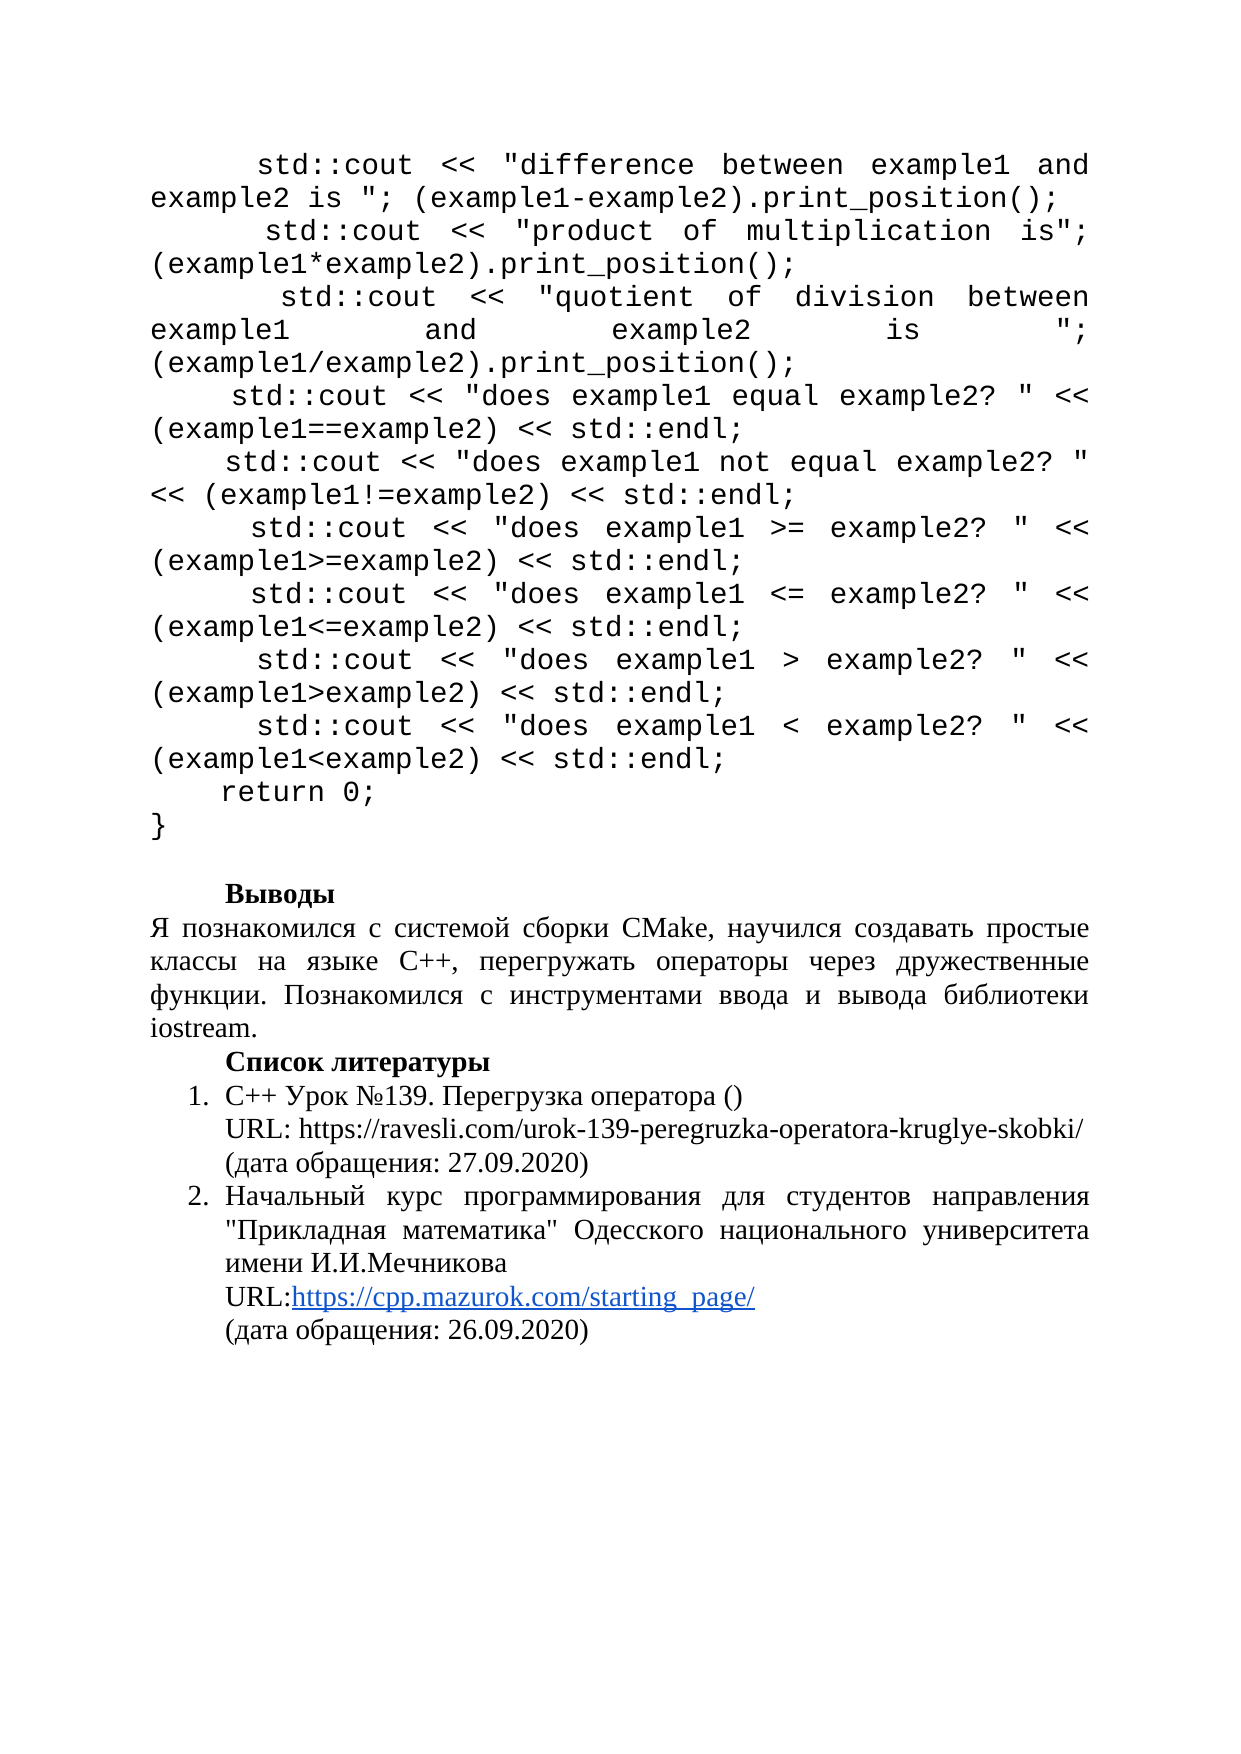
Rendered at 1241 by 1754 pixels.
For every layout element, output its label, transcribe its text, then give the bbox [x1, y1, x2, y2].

text URL: https://ravesli.com/urok-139-peregruzka-operatora-kruglye-skobki/ [225, 1111, 1090, 1145]
text std::cout << "does example1 < example2? " << (example1<example2) << std::endl; [150, 711, 1090, 777]
list C++ Урок №139. Перегрузка оператора () [187, 1078, 1090, 1111]
text Список литературы [150, 1044, 1090, 1078]
list Начальный курс программирования для студентов направления "Прикладная математика" Одесского национального университета имени И.И.Мечникова [187, 1178, 1090, 1279]
text URL:https://cpp.mazurok.com/starting_page/ [225, 1279, 1090, 1312]
text std::cout << "does example1 > example2? " << (example1>example2) << std::endl; [150, 645, 1090, 711]
text } [150, 810, 1090, 843]
text (дата обращения: 26.09.2020) [150, 1312, 1090, 1346]
text std::cout << "does example1 >= example2? " << (example1>=example2) << std::endl; [150, 513, 1090, 579]
text std::cout << "quotient of division between example1 and example2 is "; (example1/example2).print_position(); [150, 282, 1090, 381]
text std::cout << "difference between example1 and example2 is "; (example1-example2).print_position(); [150, 150, 1090, 216]
text Я познакомился с системой сборки CMake, научился создавать простые классы на языке C++, перегружать операторы через дружественные функции. Познакомился с инструментами ввода и вывода библиотеки iostream. [150, 910, 1090, 1044]
text std::cout << "does example1 not equal example2? " << (example1!=example2) << std::endl; [150, 447, 1090, 513]
text (дата обращения: 27.09.2020) [150, 1145, 1090, 1178]
text std::cout << "does example1 <= example2? " << (example1<=example2) << std::endl; [150, 579, 1090, 645]
text std::cout << "product of multiplication is"; (example1*example2).print_position(); [150, 216, 1090, 282]
text std::cout << "does example1 equal example2? " << (example1==example2) << std::endl; [150, 381, 1090, 447]
text Выводы [150, 876, 1090, 910]
text return 0; [150, 777, 1090, 810]
